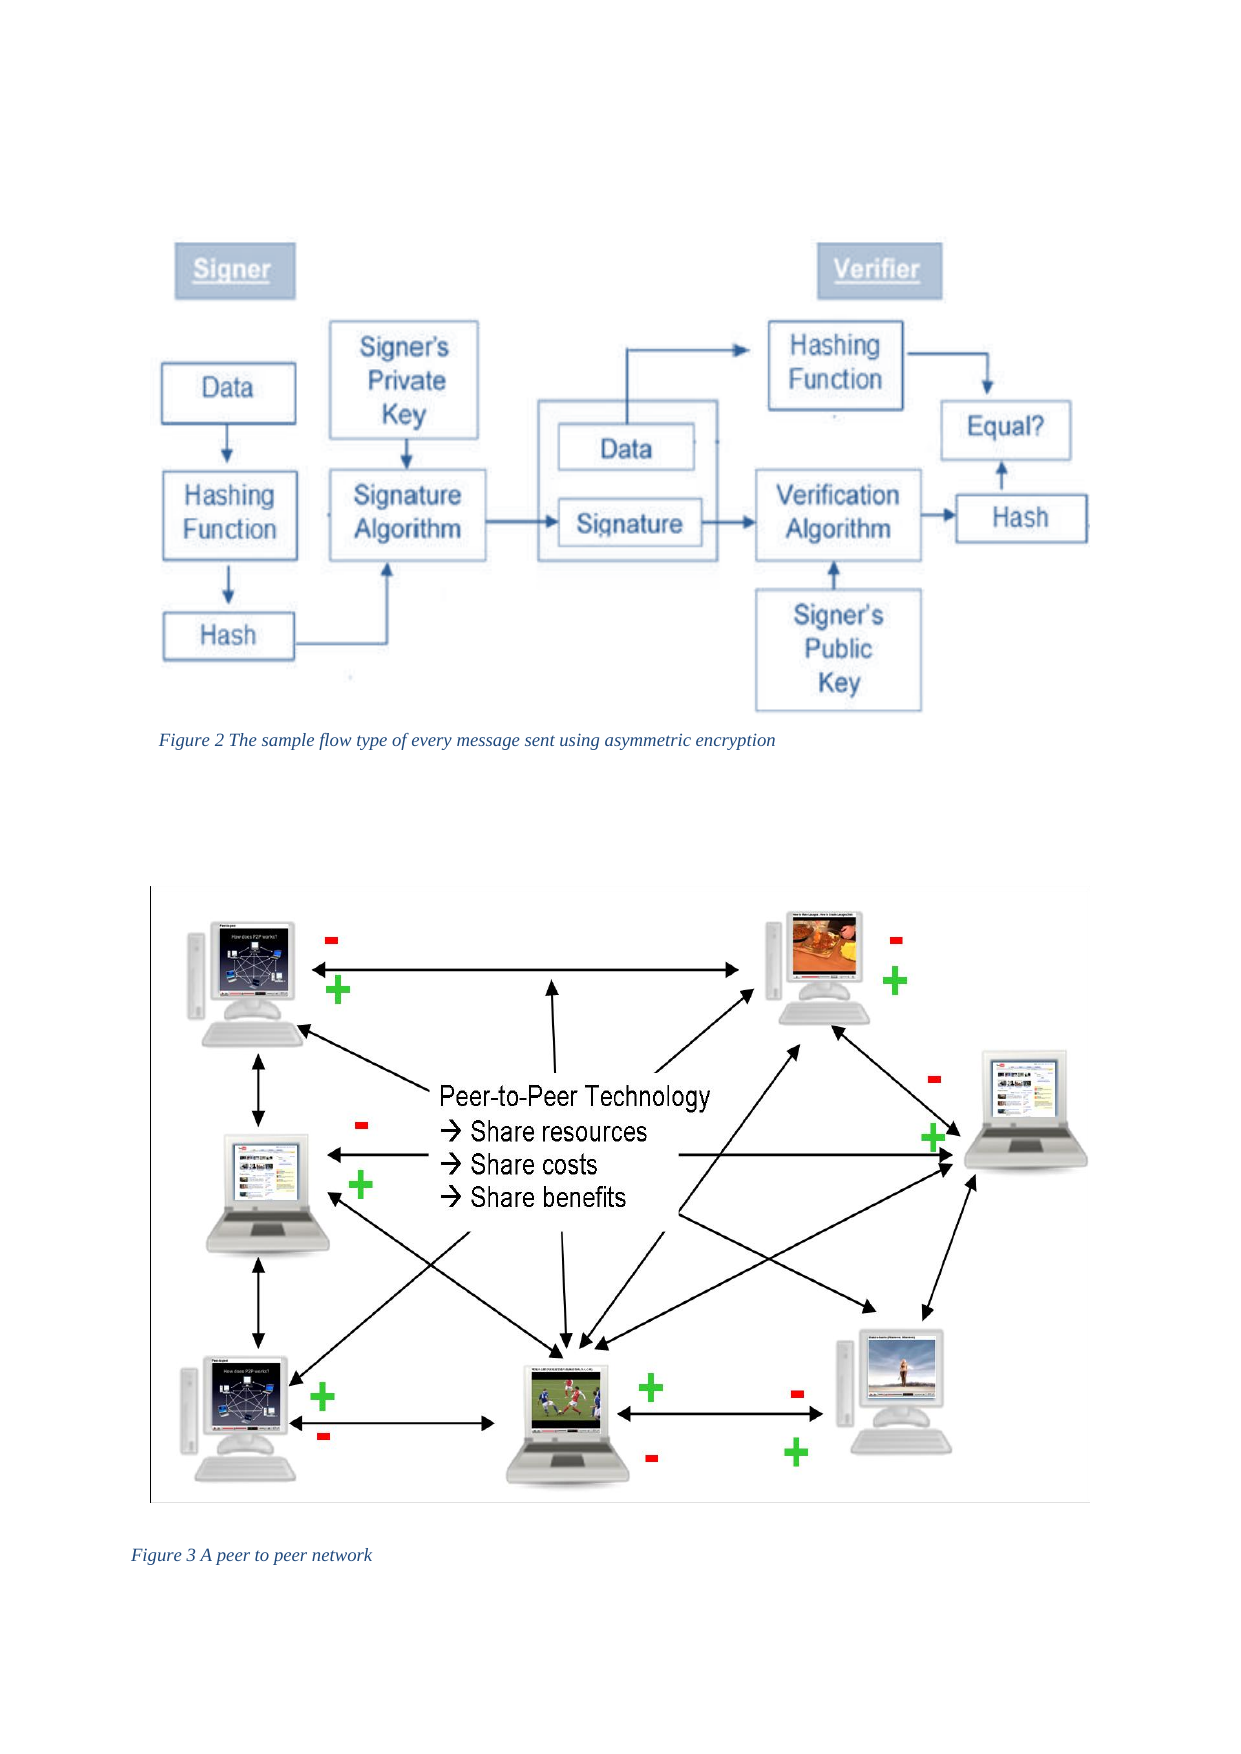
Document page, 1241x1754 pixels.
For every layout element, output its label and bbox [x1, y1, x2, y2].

picture [150, 886, 1090, 1503]
